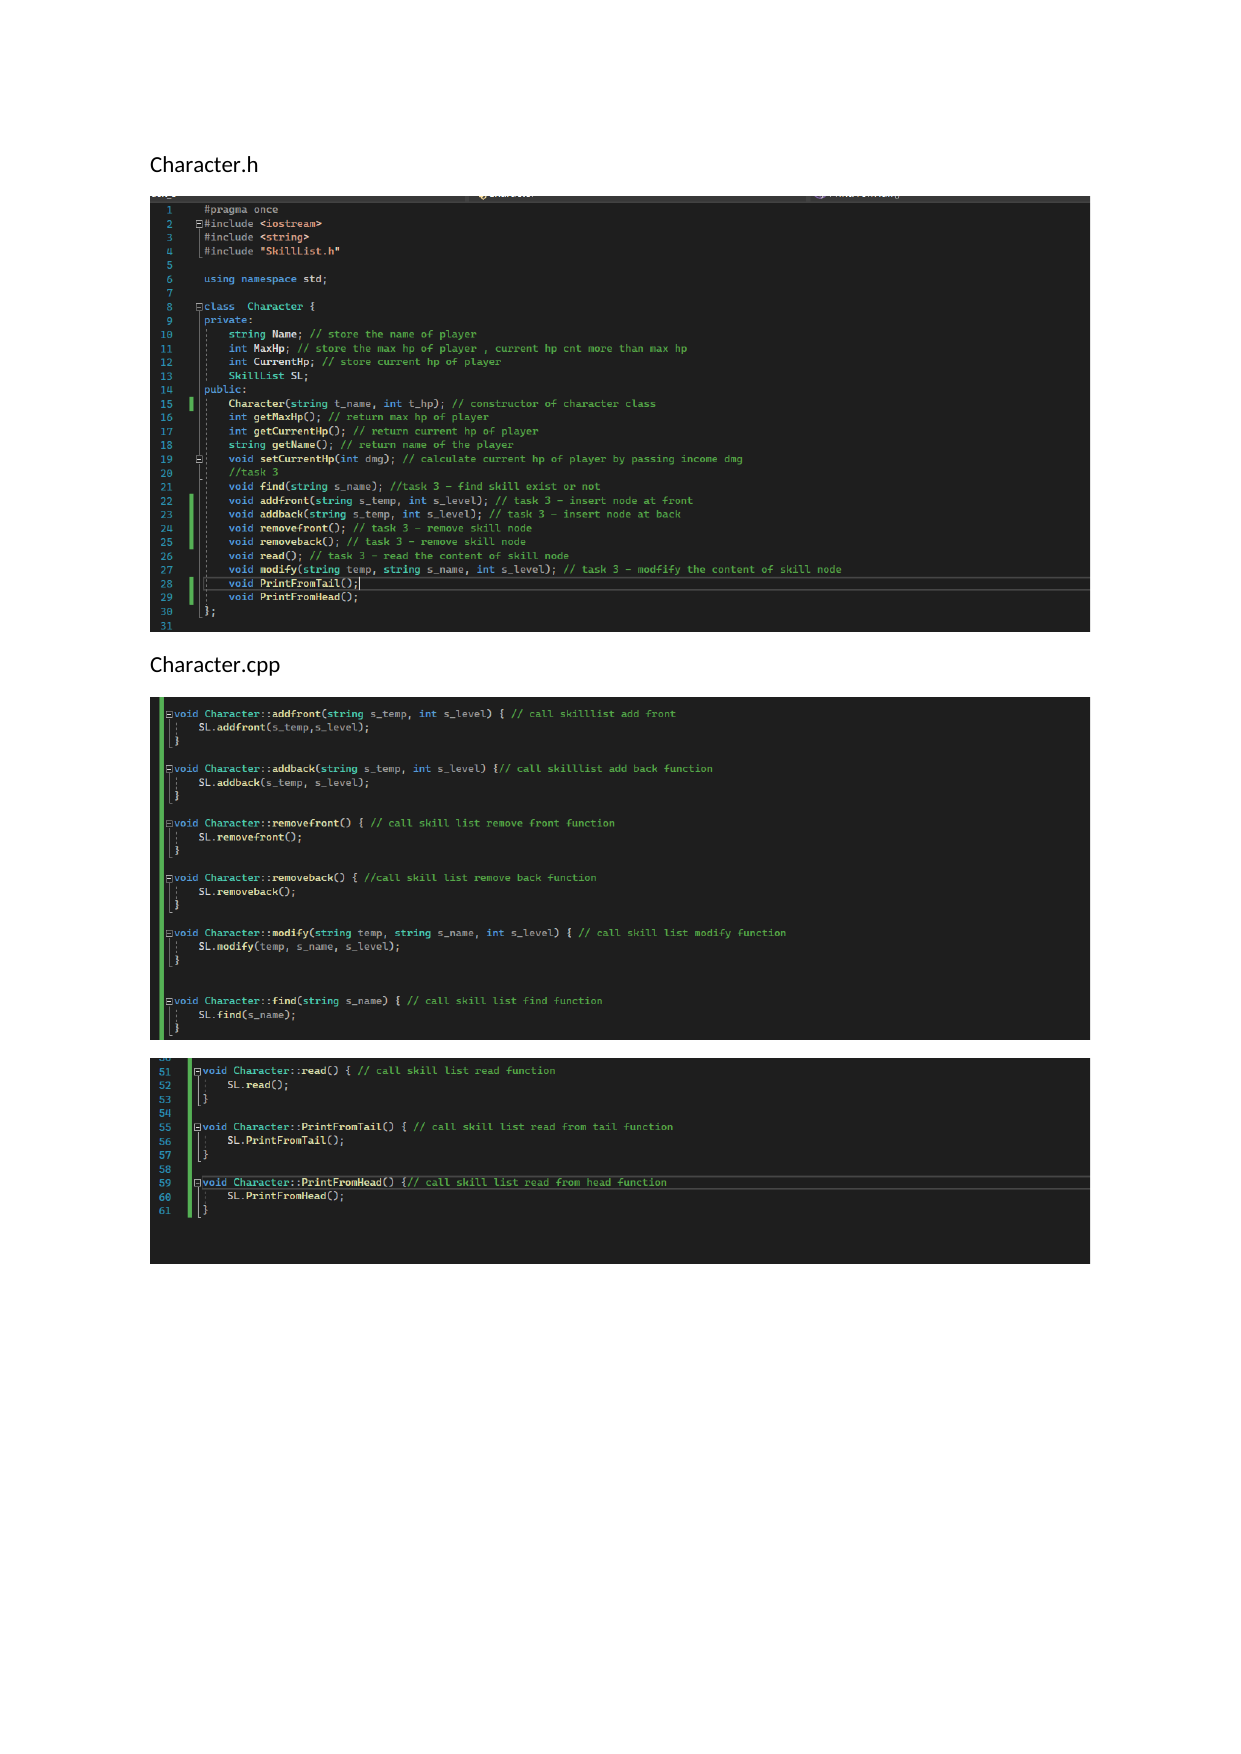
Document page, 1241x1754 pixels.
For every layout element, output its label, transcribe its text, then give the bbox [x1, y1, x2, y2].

picture [150, 1058, 1091, 1264]
picture [150, 697, 1091, 1040]
text Character.cpp [150, 650, 1090, 678]
picture [150, 196, 1091, 632]
text Character.h [150, 150, 1090, 178]
